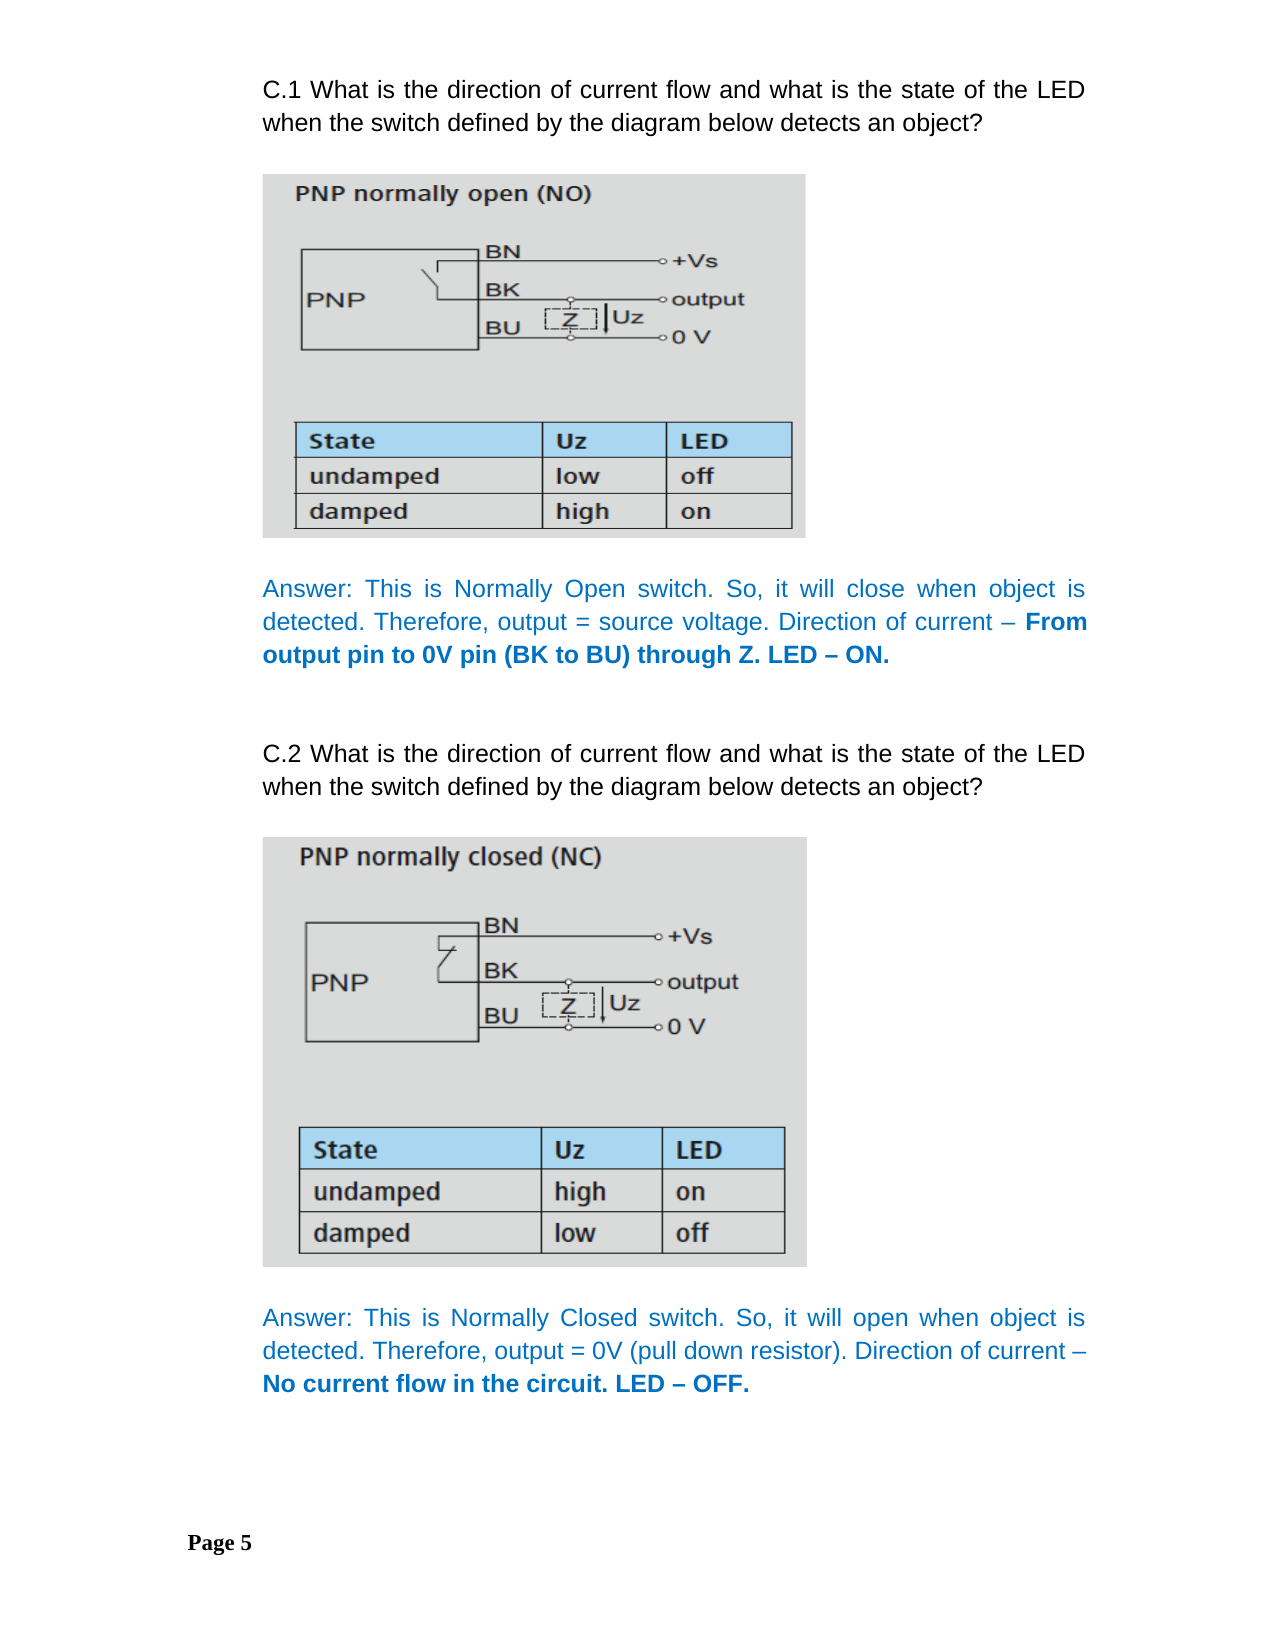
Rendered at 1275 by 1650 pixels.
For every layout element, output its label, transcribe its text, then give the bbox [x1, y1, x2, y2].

text Answer: This is Normally Closed switch. So, it will open when object is detected. Therefore, output = 0V (pull down resistor). Direction of current – No current flow in the circuit. LED – OFF. [262, 1303, 1087, 1398]
text C.2 What is the direction of current flow and what is the state of the LED when the switch defined by the diagram below detects an object? [262, 739, 1087, 801]
picture [262, 174, 806, 538]
text Answer: This is Normally Open switch. So, it will close when object is detected. Therefore, output = source voltage. Direction of current – From output pin to 0V pin (BK to BU) through Z. LED – ON. [262, 574, 1087, 668]
picture [262, 837, 807, 1267]
text C.1 What is the direction of current flow and what is the state of the LED when the switch defined by the diagram below detects an object? [262, 75, 1087, 137]
